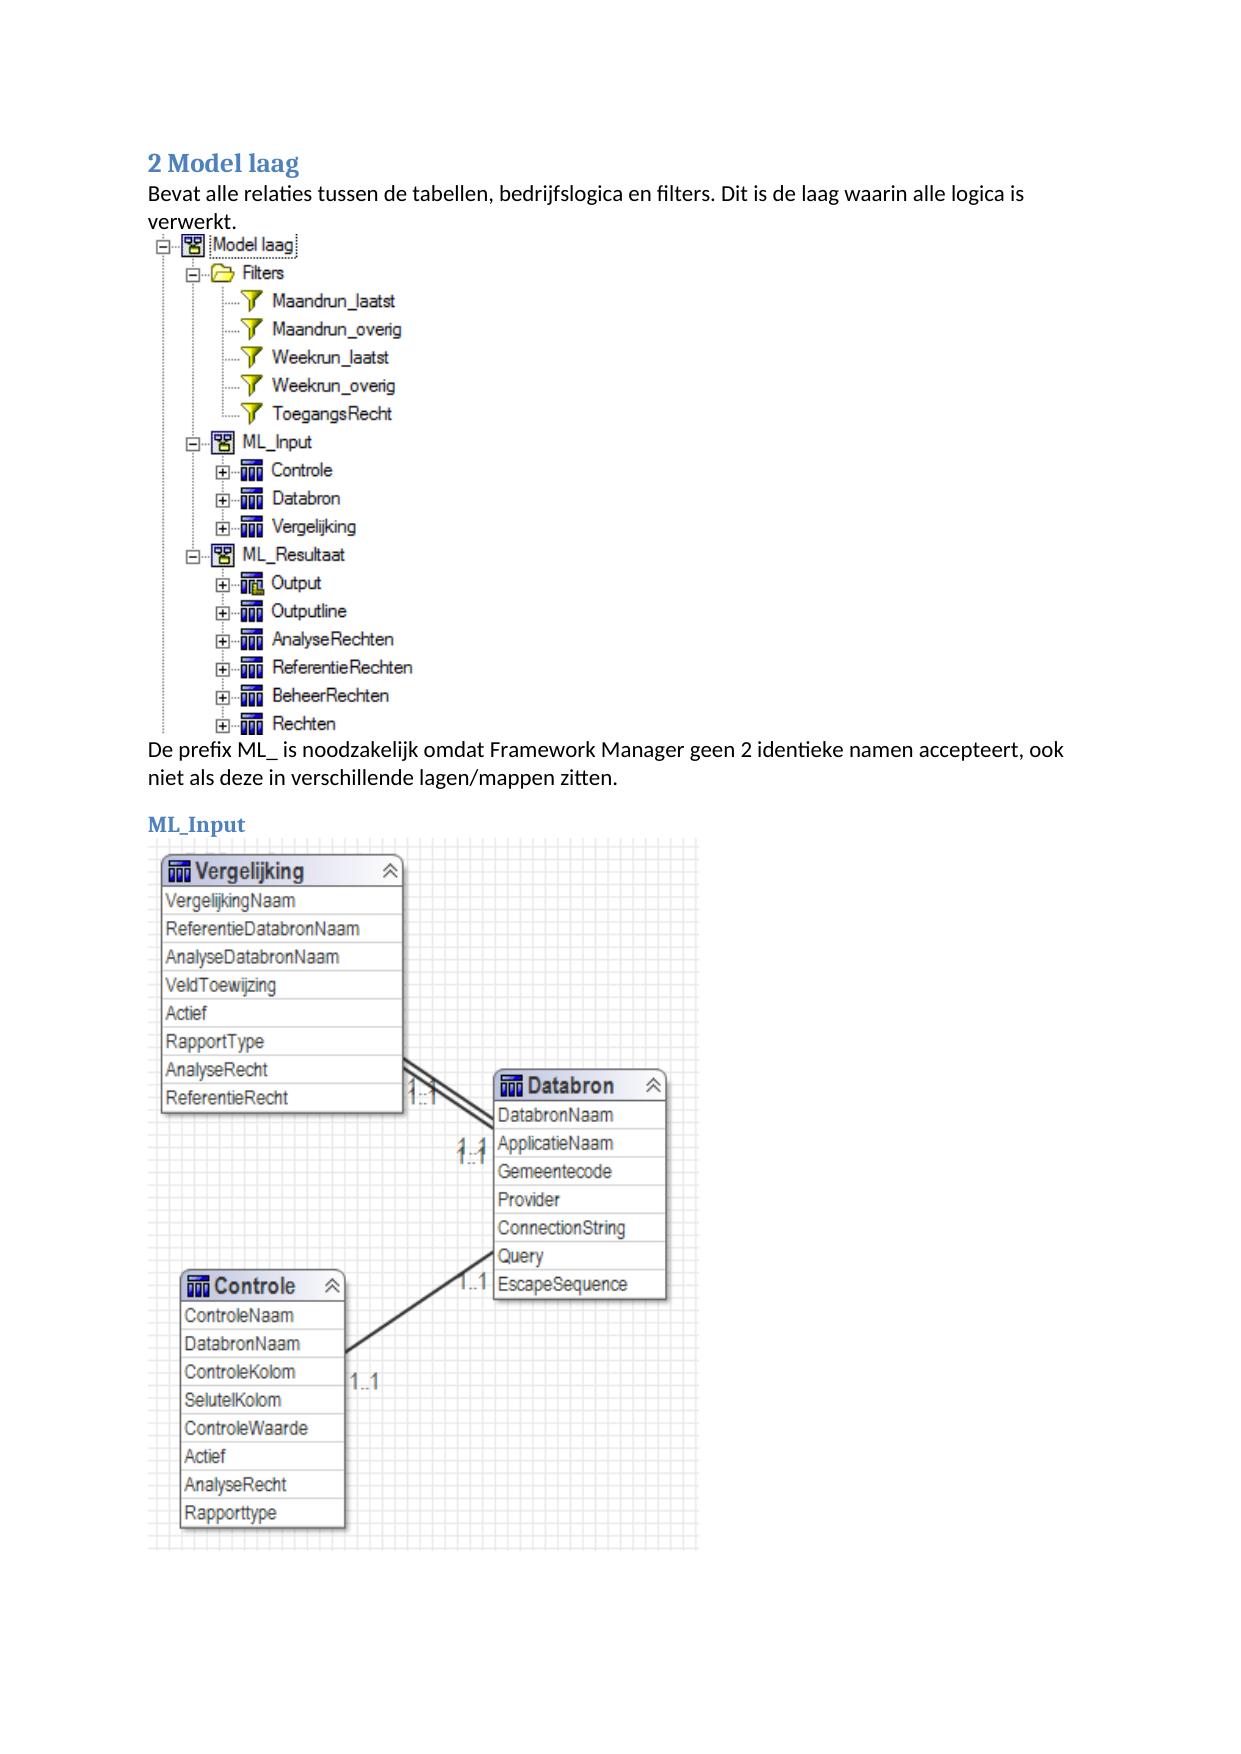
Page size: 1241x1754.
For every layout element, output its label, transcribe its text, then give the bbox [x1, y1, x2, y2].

picture [147, 838, 700, 1551]
text De prefix ML_ is noodzakelijk omdat Framework Manager geen 2 identieke namen accepteert, ook niet als deze in verschillende lagen/mappen zitten. [148, 735, 1093, 791]
picture [147, 234, 453, 735]
subtitle ML_Input [148, 812, 1093, 838]
text Bevat alle relaties tussen de tabellen, bedrijfslogica en filters. Dit is de laag waarin alle logica is verwerkt. [148, 179, 1093, 235]
subtitle 2 Model laag [148, 148, 1093, 179]
